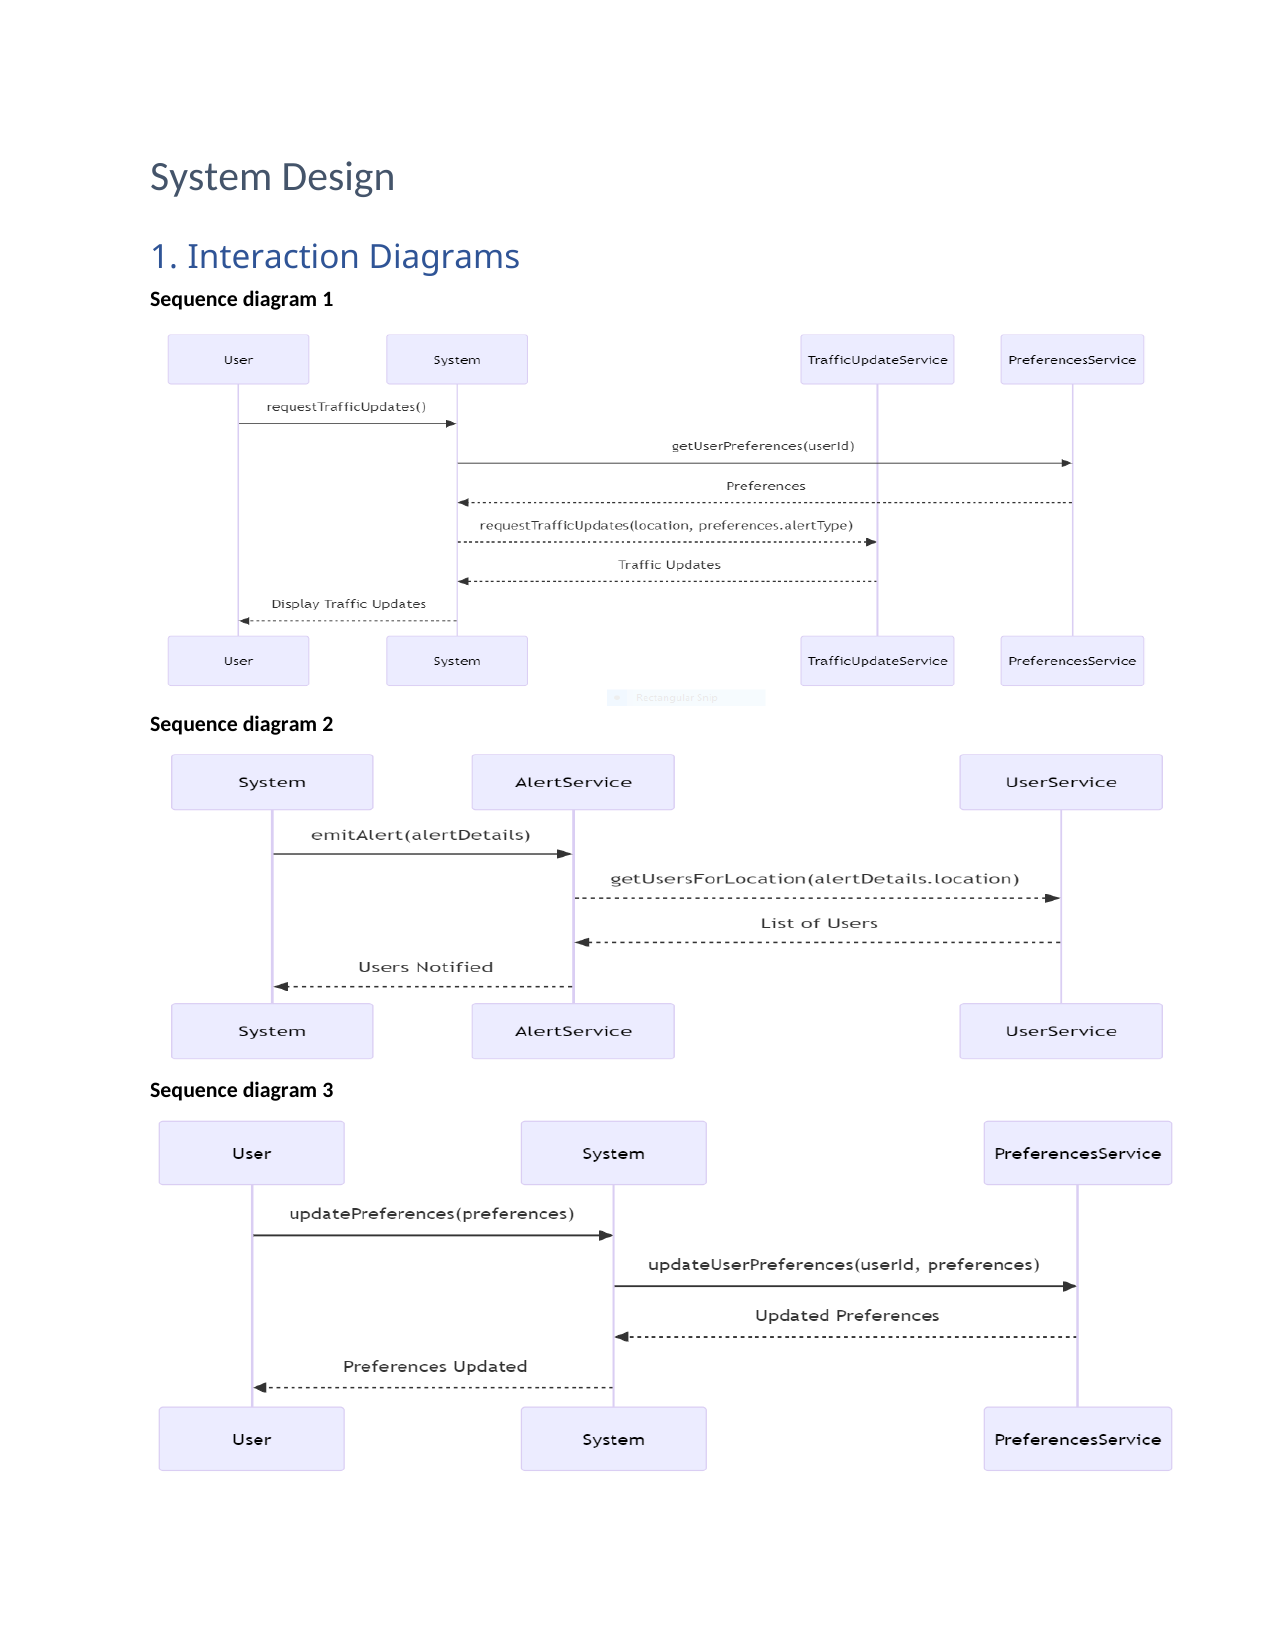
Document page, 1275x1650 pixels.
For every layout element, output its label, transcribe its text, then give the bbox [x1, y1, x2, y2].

picture [150, 315, 1161, 707]
text Sequence diagram 1Sequence diagram 2Sequence diagram 3 [150, 1073, 1125, 1106]
text Sequence diagram 1Sequence diagram 2Sequence diagram 3 [150, 707, 1125, 740]
picture [150, 1106, 1182, 1500]
subtitle Interaction Diagrams [150, 233, 1125, 278]
text Sequence diagram 1Sequence diagram 2Sequence diagram 3 [150, 285, 1125, 315]
subtitle System Design [150, 150, 1125, 201]
picture [150, 740, 1169, 1073]
